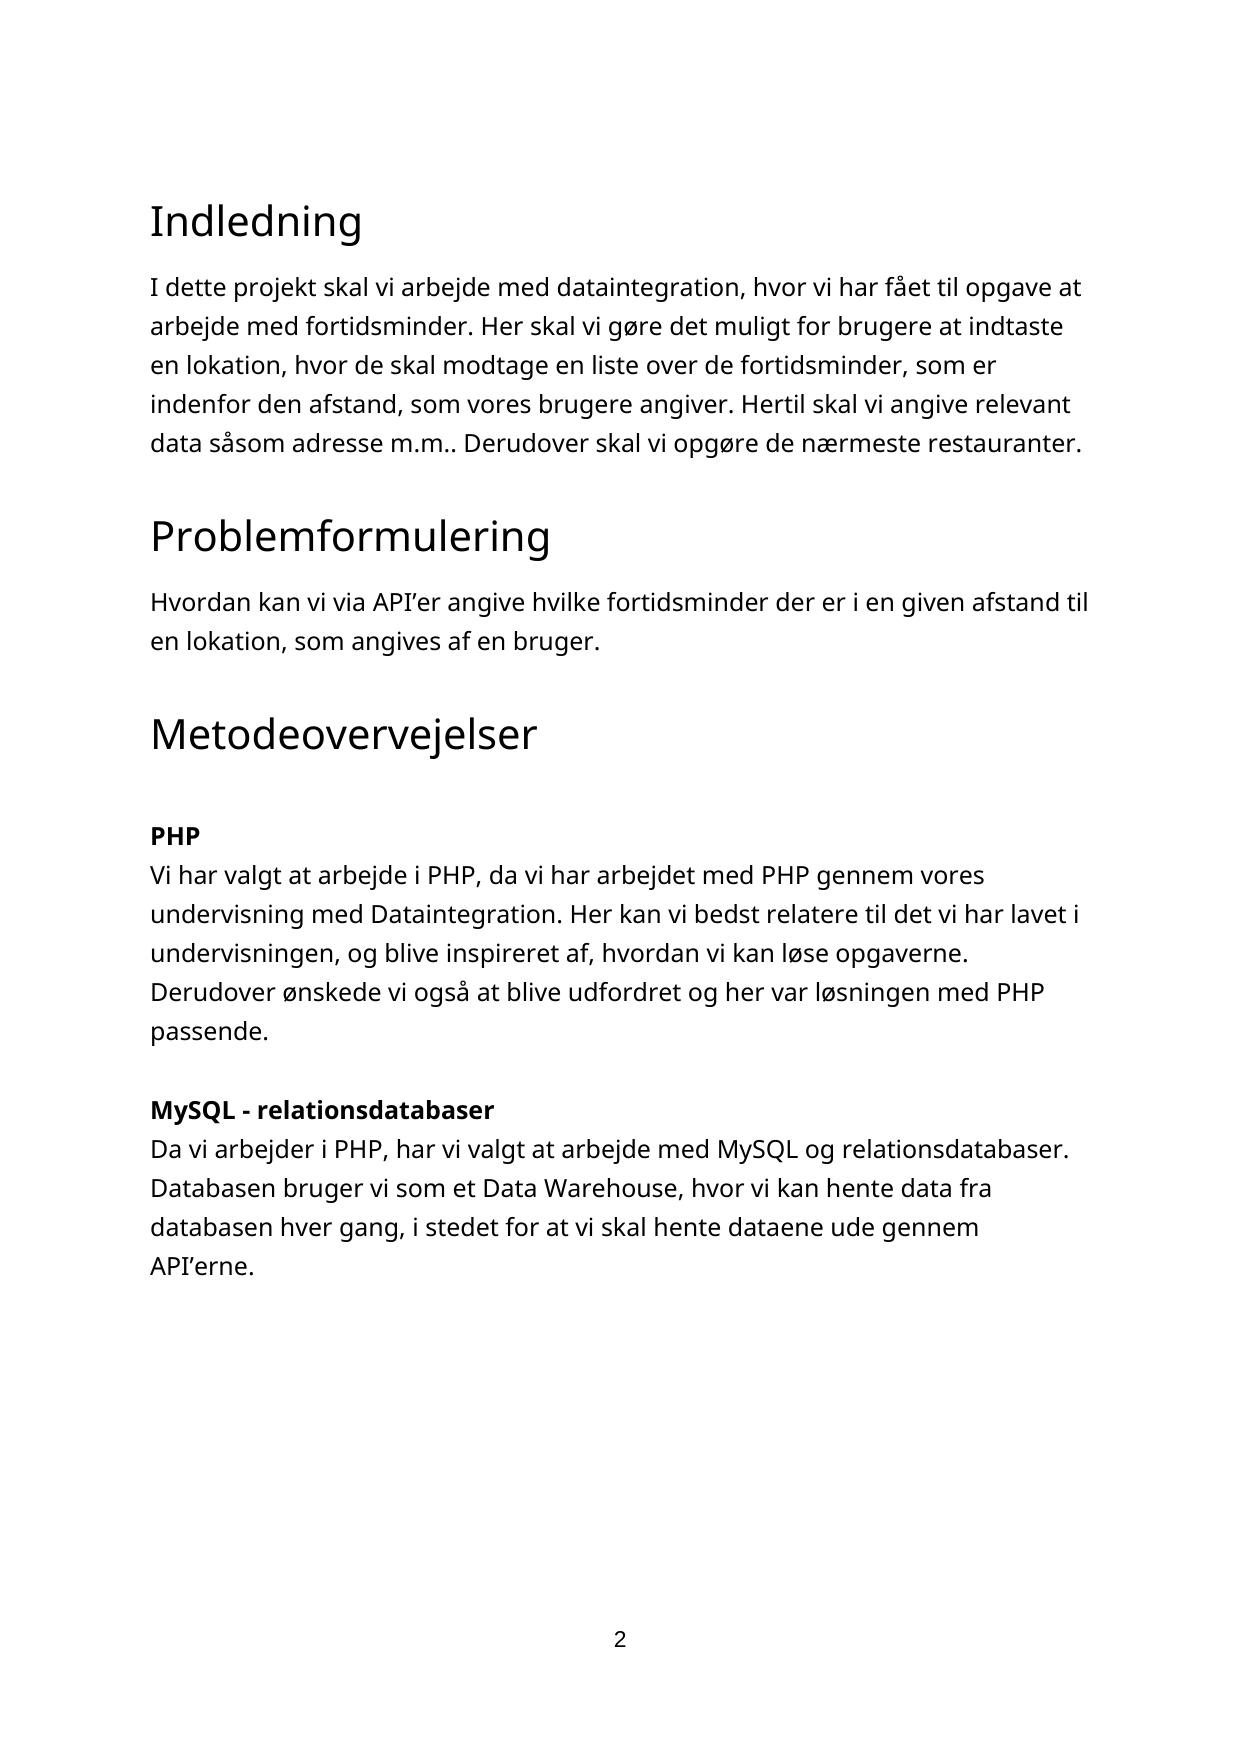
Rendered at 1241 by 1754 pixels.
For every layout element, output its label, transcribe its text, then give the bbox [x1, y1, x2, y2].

text Da vi arbejder i PHP, har vi valgt at arbejde med MySQL og relationsdatabaser. Databasen bruger vi som et Data Warehouse, hvor vi kan hente data fra databasen hver gang, i stedet for at vi skal hente dataene ude gennem API’erne. [150, 1132, 1090, 1283]
subtitle Problemformulering [150, 507, 1090, 564]
text Hvordan kan vi via API’er angive hvilke fortidsminder der er i en given afstand til en lokation, som angives af en bruger. [150, 584, 1090, 658]
text I dette projekt skal vi arbejde med dataintegration, hvor vi har fået til opgave at arbejde med fortidsminder. Her skal vi gøre det muligt for brugere at indtaste en lokation, hvor de skal modtage en liste over de fortidsminder, som er indenfor den afstand, som vores brugere angiver. Hertil skal vi angive relevant data såsom adresse m.m.. Derudover skal vi opgøre de nærmeste restauranter. [150, 269, 1090, 460]
subtitle Indledning [150, 192, 1090, 248]
subtitle Metodeovervejelser [150, 704, 1090, 761]
text PHP [150, 818, 1090, 852]
text MySQL - relationsdatabaser [150, 1092, 1090, 1126]
text Vi har valgt at arbejde i PHP, da vi har arbejdet med PHP gennem vores undervisning med Dataintegration. Her kan vi bedst relatere til det vi har lavet i undervisningen, og blive inspireret af, hvordan vi kan løse opgaverne. Derudover ønskede vi også at blive udfordret og her var løsningen med PHP passende. [150, 857, 1090, 1048]
